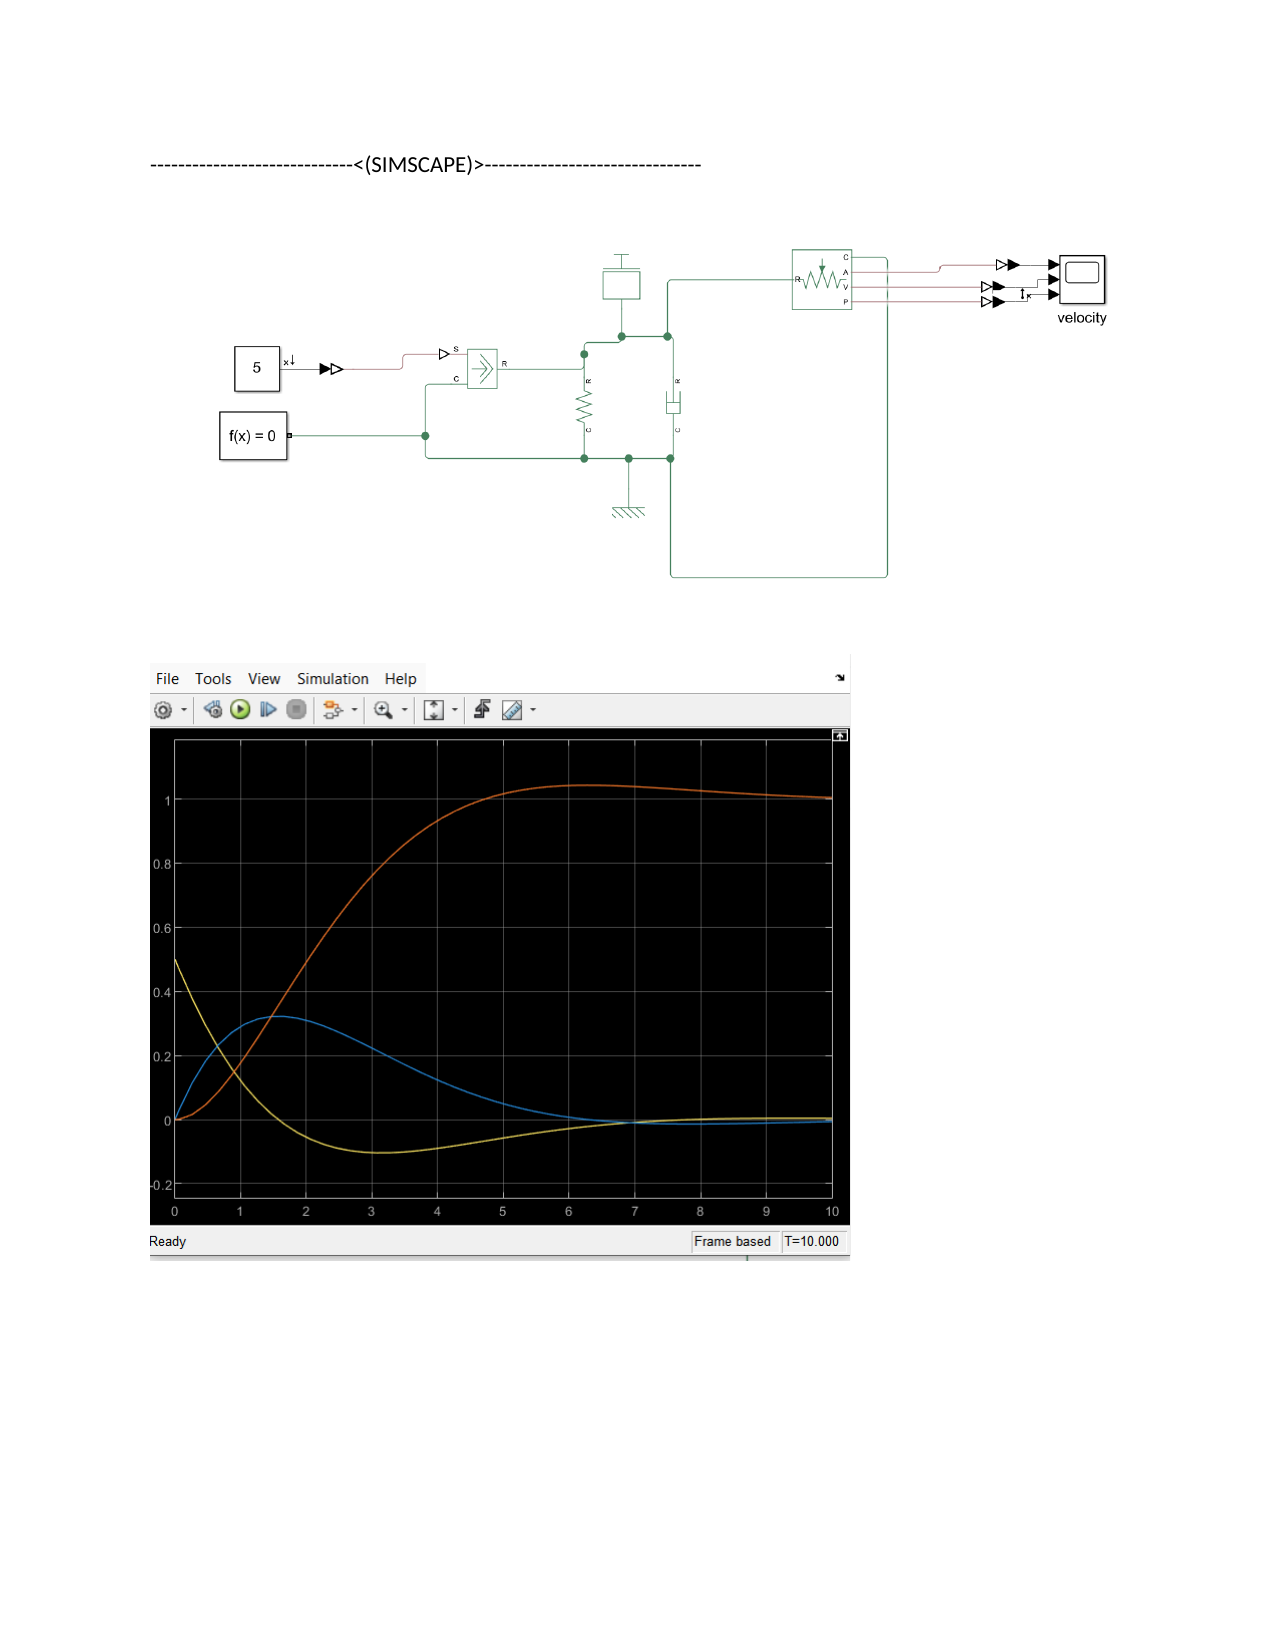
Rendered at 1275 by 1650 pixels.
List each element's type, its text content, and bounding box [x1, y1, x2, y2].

text -----------------------------<(SIMSCAPE)>------------------------------- [150, 150, 1125, 178]
picture [150, 654, 851, 1261]
picture [150, 196, 1125, 636]
